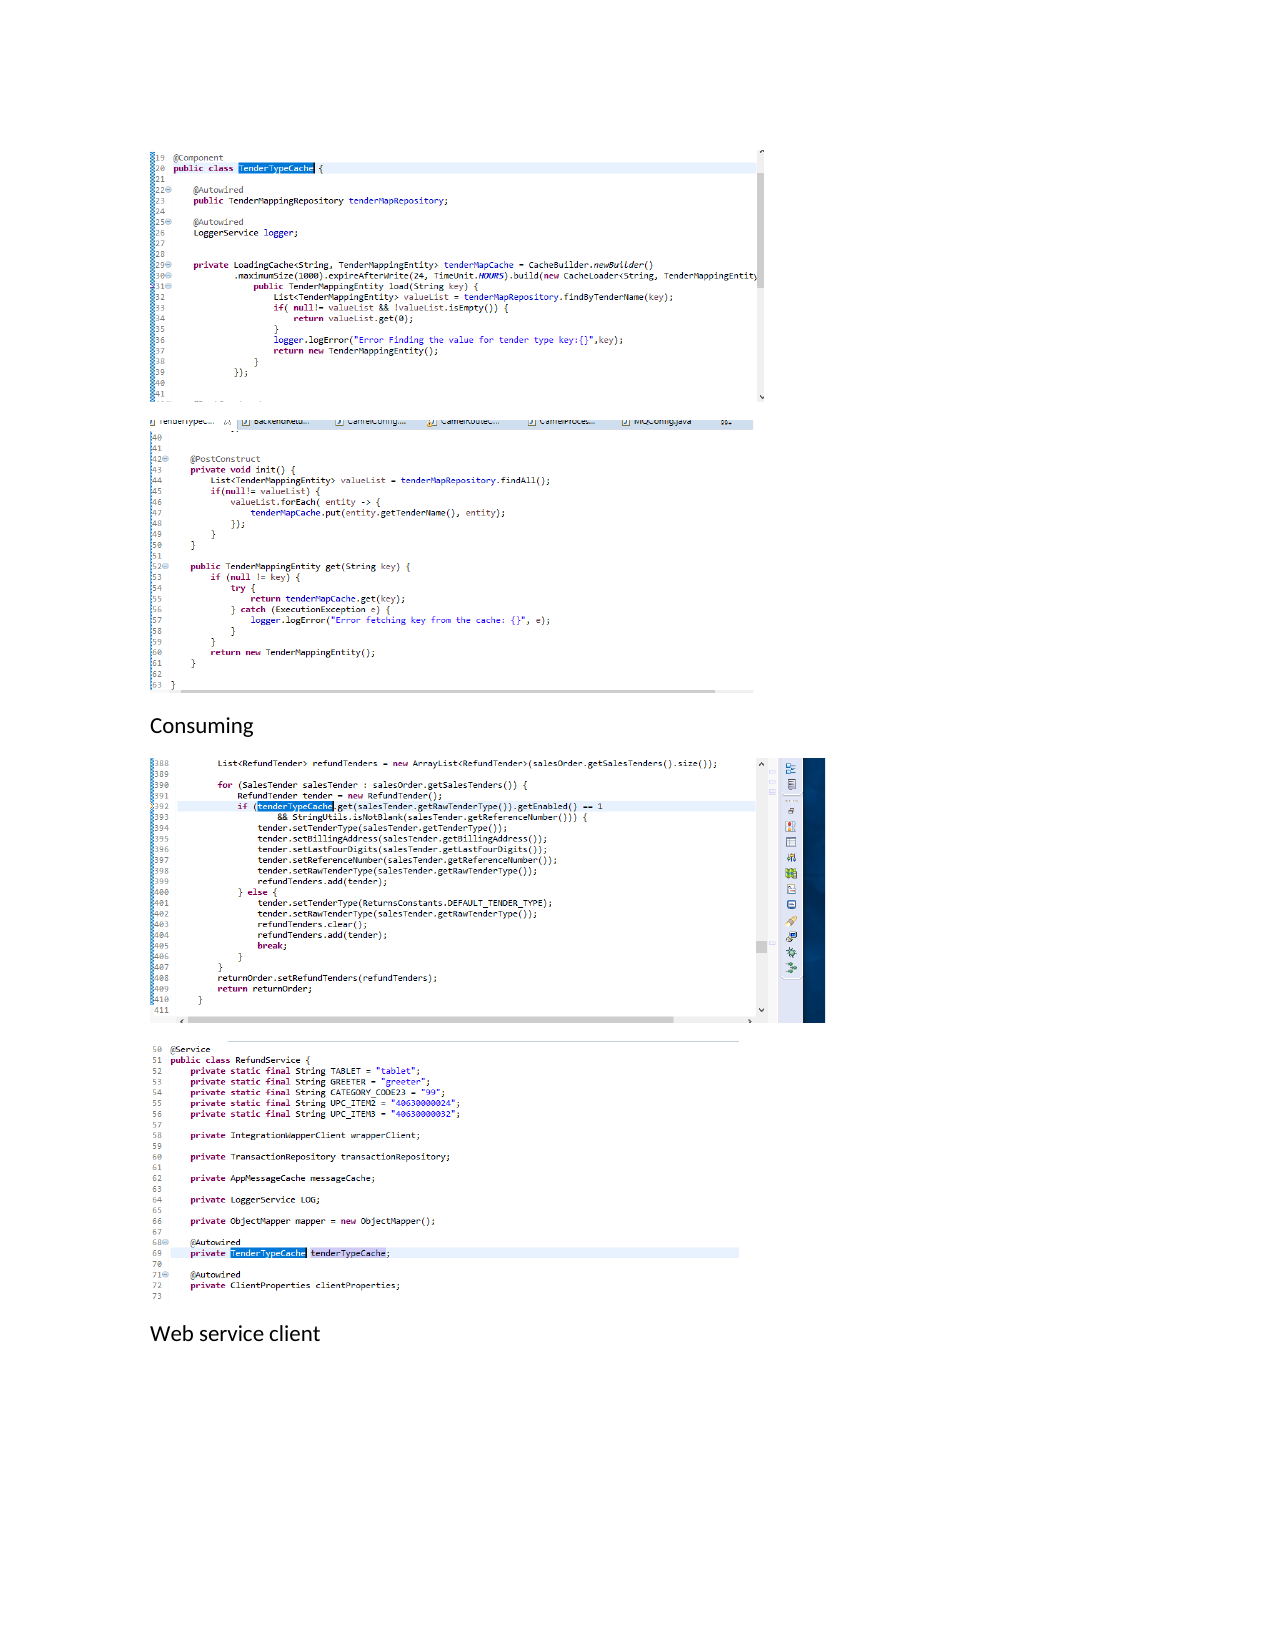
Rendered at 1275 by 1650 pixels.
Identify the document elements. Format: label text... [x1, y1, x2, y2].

text Web service client [150, 1319, 1125, 1347]
picture [150, 758, 826, 1023]
text Consuming [150, 711, 1125, 739]
picture [150, 150, 764, 402]
picture [150, 420, 754, 693]
picture [150, 1041, 739, 1301]
